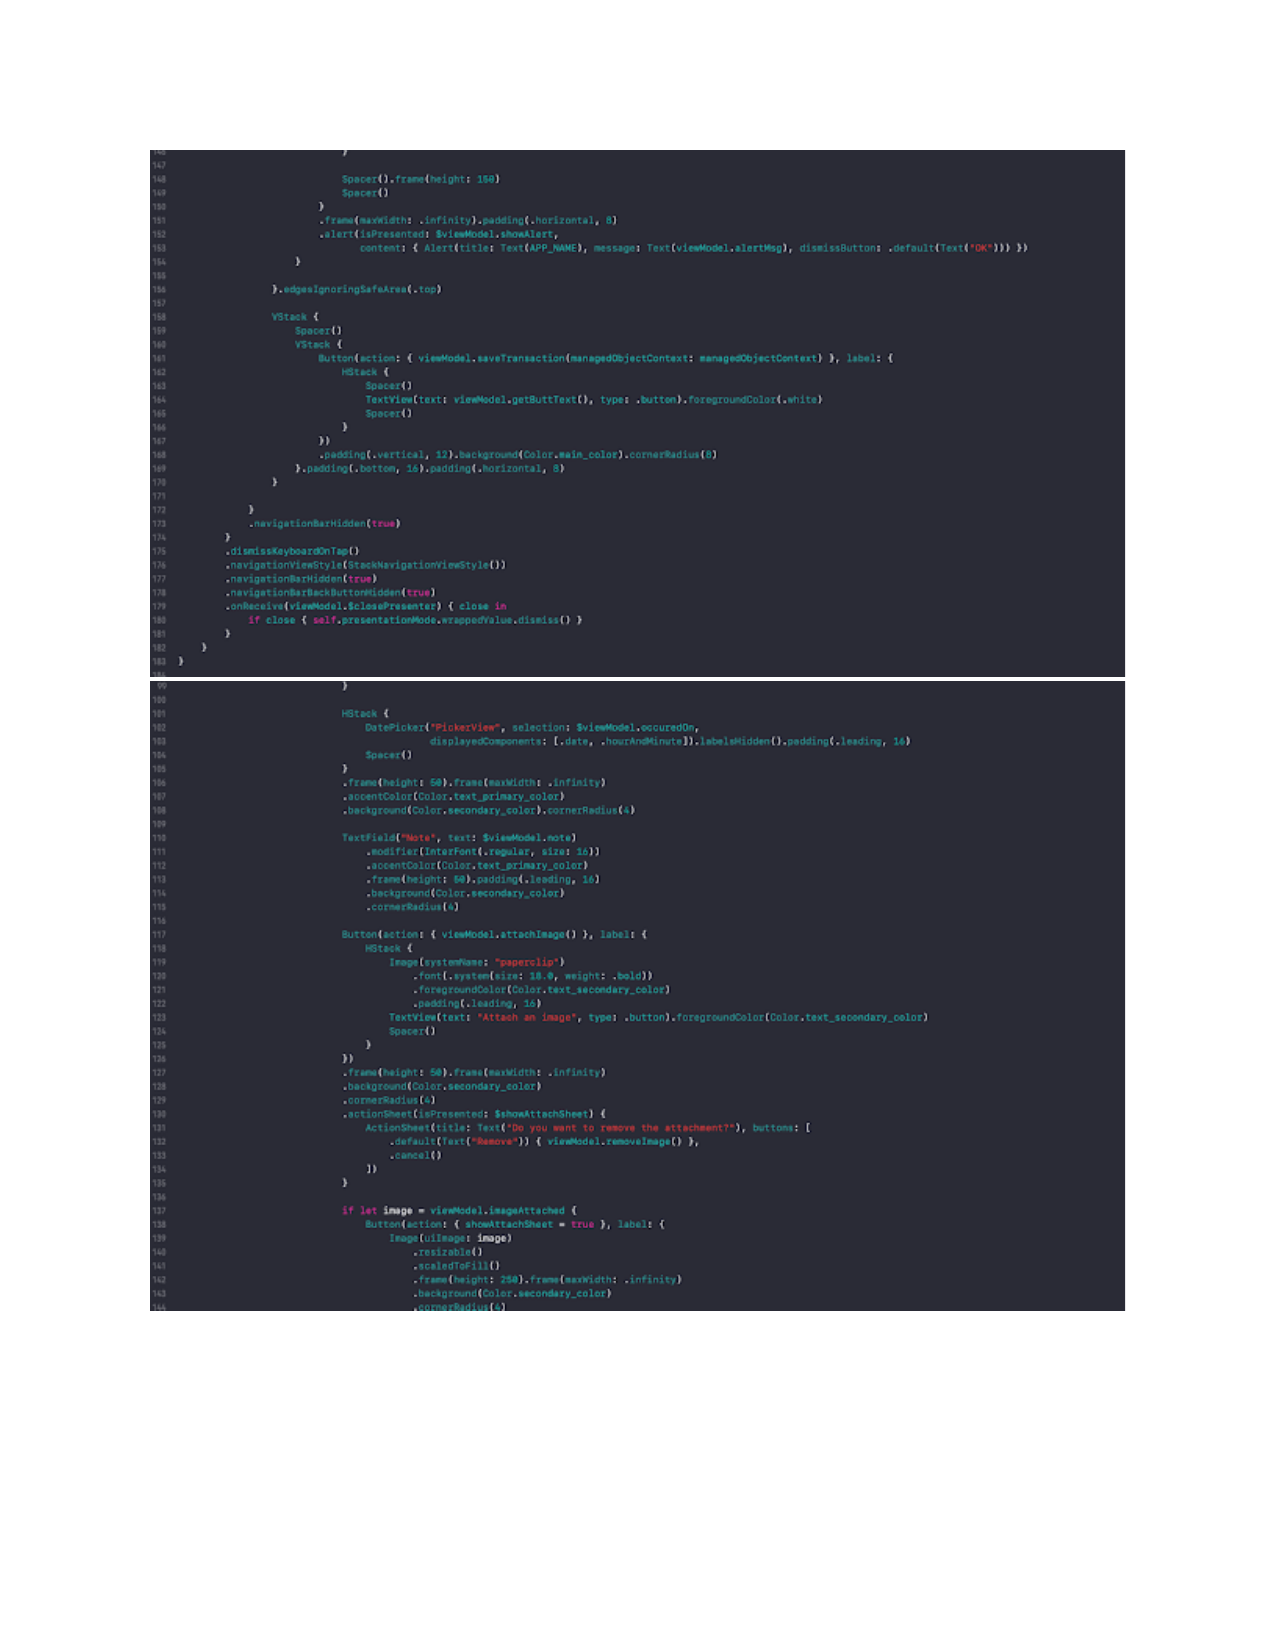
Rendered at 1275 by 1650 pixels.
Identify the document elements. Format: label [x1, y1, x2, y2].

picture [150, 681, 1125, 1311]
picture [150, 150, 1125, 677]
